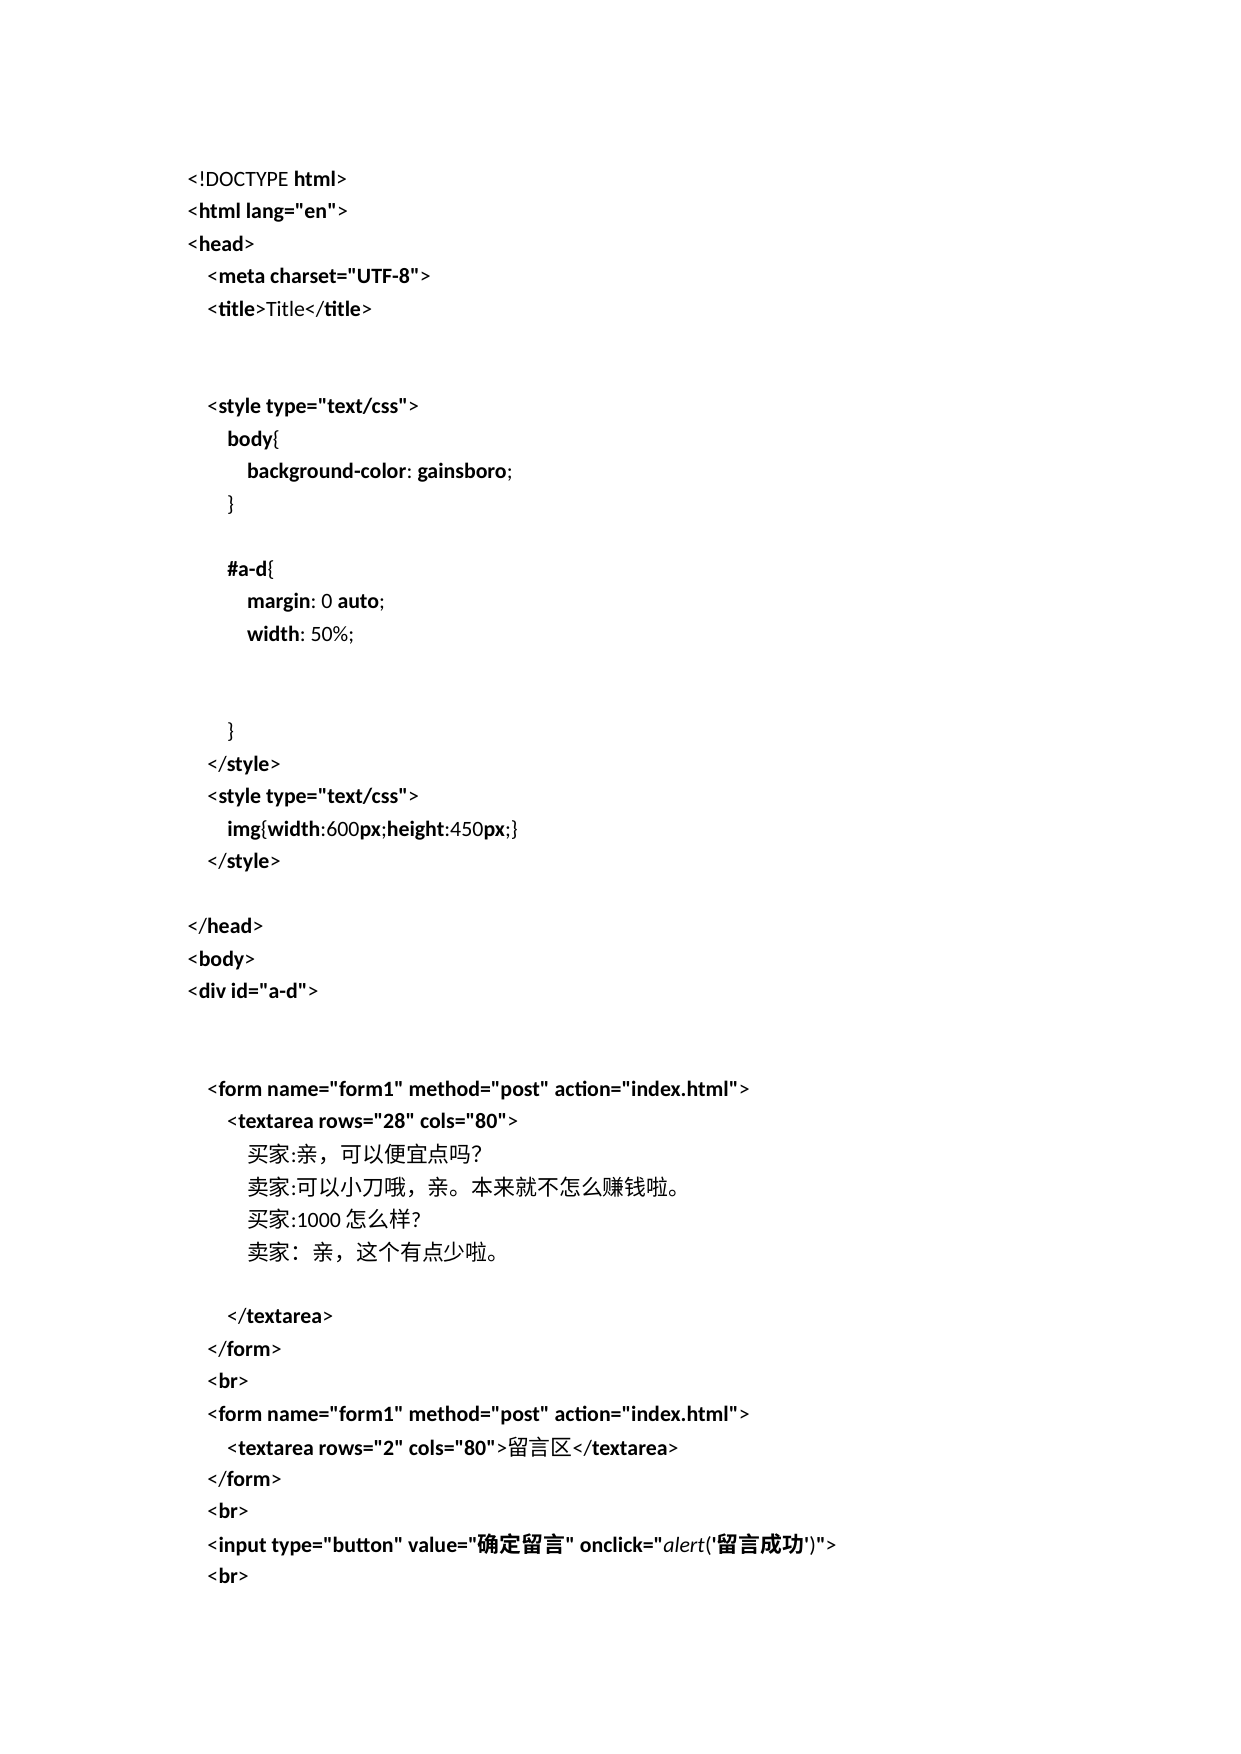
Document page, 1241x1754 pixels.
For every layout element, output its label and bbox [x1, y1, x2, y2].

text [187, 162, 1053, 1592]
